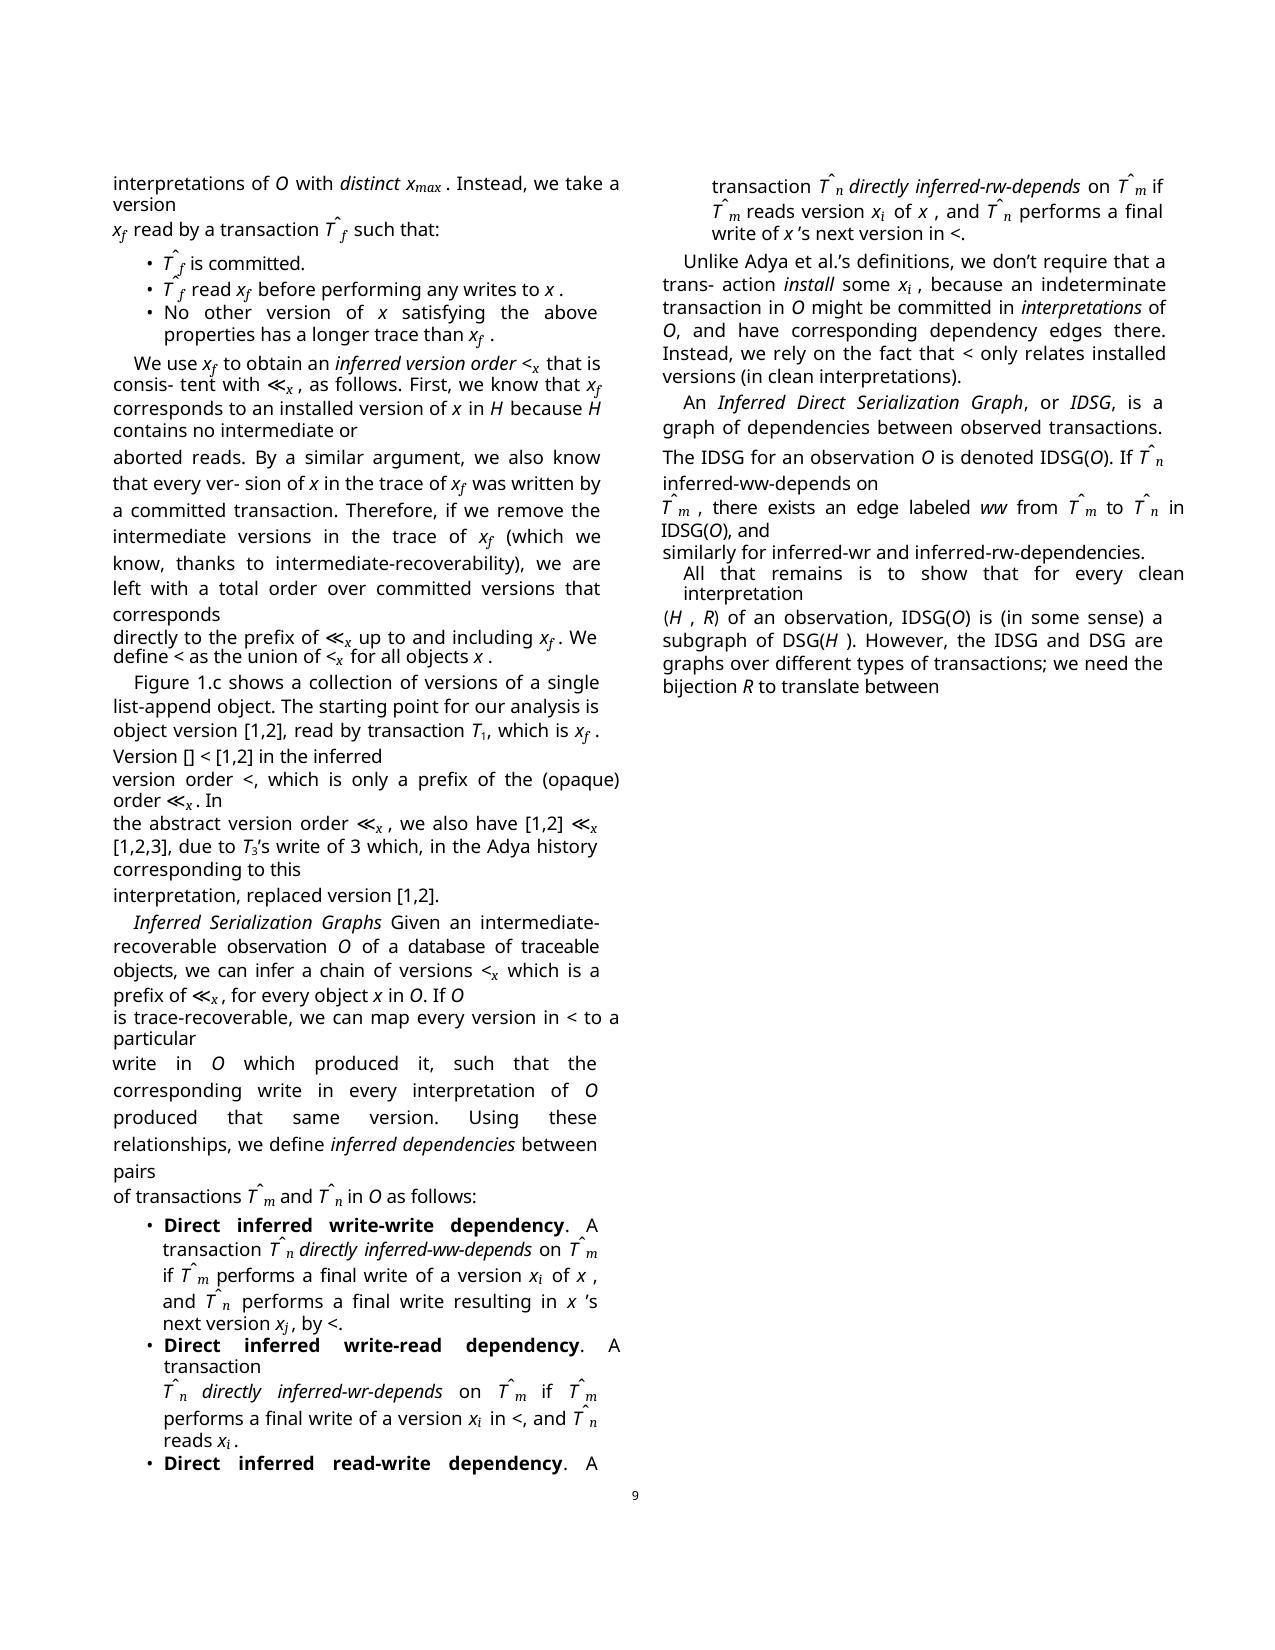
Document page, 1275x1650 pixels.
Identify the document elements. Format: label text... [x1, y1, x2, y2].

text the abstract version order ≪x , we also have [1,2] ≪x [1,2,3], due to T3’s write of 3 which, in the Adya history corresponding to this [113, 812, 598, 882]
text of transactions Tˆm and Tˆn in O as follows: [113, 1185, 620, 1209]
list No other version of x satisfying the above properties has a longer trace than xf . [146, 301, 598, 349]
text write in O which produced it, such that the corresponding write in every interpretation of O produced that same version. Using these relationships, we define inferred dependencies between pairs [112, 1050, 598, 1183]
list Direct inferred read-write dependency. A transaction Tˆn directly inferred-rw-depends on Tˆm if Tˆm reads version xi of x , and Tˆn performs a final write of x ’s next version in <. [696, 173, 1163, 246]
text interpretation, replaced version [1,2]. [113, 883, 620, 908]
text Unlike Adya et al.’s definitions, we don’t require that a trans- action install some xi , because an indeterminate transaction in O might be committed in interpretations of O, and have corresponding dependency edges there. Instead, we rely on the fact that < only relates installed versions (in clean interpretations). [662, 251, 1166, 388]
text Figure 1.c shows a collection of versions of a single list-append object. The starting point for our analysis is object version [1,2], read by transaction T1, which is xf . Version [] < [1,2] in the inferred [113, 671, 600, 769]
list Tˆf read xf before performing any writes to x . [146, 276, 620, 301]
text directly to the prefix of ≪x up to and including xf . We define < as the union of <x for all objects x . [113, 628, 598, 669]
text We use xf to obtain an inferred version order <x that is consis- tent with ≪x , as follows. First, we know that xf corresponds to an installed version of x in H because H contains no intermediate or [113, 352, 601, 442]
text All that remains is to show that for every clean interpretation [683, 565, 1185, 604]
text Inferred Serialization Graphs Given an intermediate-recoverable observation O of a database of traceable objects, we can infer a chain of versions <x which is a prefix of ≪x , for every object x in O. If O [113, 910, 600, 1008]
text xf read by a transaction Tˆf such that: [112, 215, 620, 242]
text similarly for inferred-wr and inferred-rw-dependencies. [662, 542, 1185, 563]
text An Inferred Direct Serialization Graph, or IDSG, is a graph of dependencies between observed transactions. The IDSG for an observation O is denoted IDSG(O). If Tˆn inferred-ww-depends on [662, 389, 1163, 496]
list Direct inferred write-write dependency. A transaction Tˆn directly inferred-ww-depends on Tˆm if Tˆm performs a final write of a version xi of x , and Tˆn performs a final write resulting in x ’s next version xj , by <. [146, 1216, 598, 1336]
text is trace-recoverable, we can map every version in < to a particular [113, 1008, 620, 1049]
text aborted reads. By a similar argument, we also know that every ver- sion of x in the trace of xf was written by a committed transaction. Therefore, if we remove the intermediate versions in the trace of xf (which we know, thanks to intermediate-recoverability), we are left with a total order over committed versions that corresponds [112, 445, 601, 627]
text (H , R) of an observation, IDSG(O) is (in some sense) a subgraph of DSG(H ). However, the IDSG and DSG are graphs over different types of transactions; we need the bijection R to translate between [662, 606, 1163, 698]
text version order <, which is only a prefix of the (opaque) order ≪x . In [112, 769, 620, 812]
list Direct inferred write-read dependency. A transaction [146, 1336, 620, 1377]
list Tˆf is committed. [146, 248, 620, 276]
text interpretations of O with distinct xmax . Instead, we take a version [113, 173, 620, 215]
text Tˆm , there exists an edge labeled ww from Tˆm to Tˆn in IDSG(O), and [661, 496, 1185, 542]
text Tˆn directly inferred-wr-depends on Tˆm if Tˆm performs a final write of a version xi in <, and Tˆn reads xi . [162, 1377, 598, 1453]
